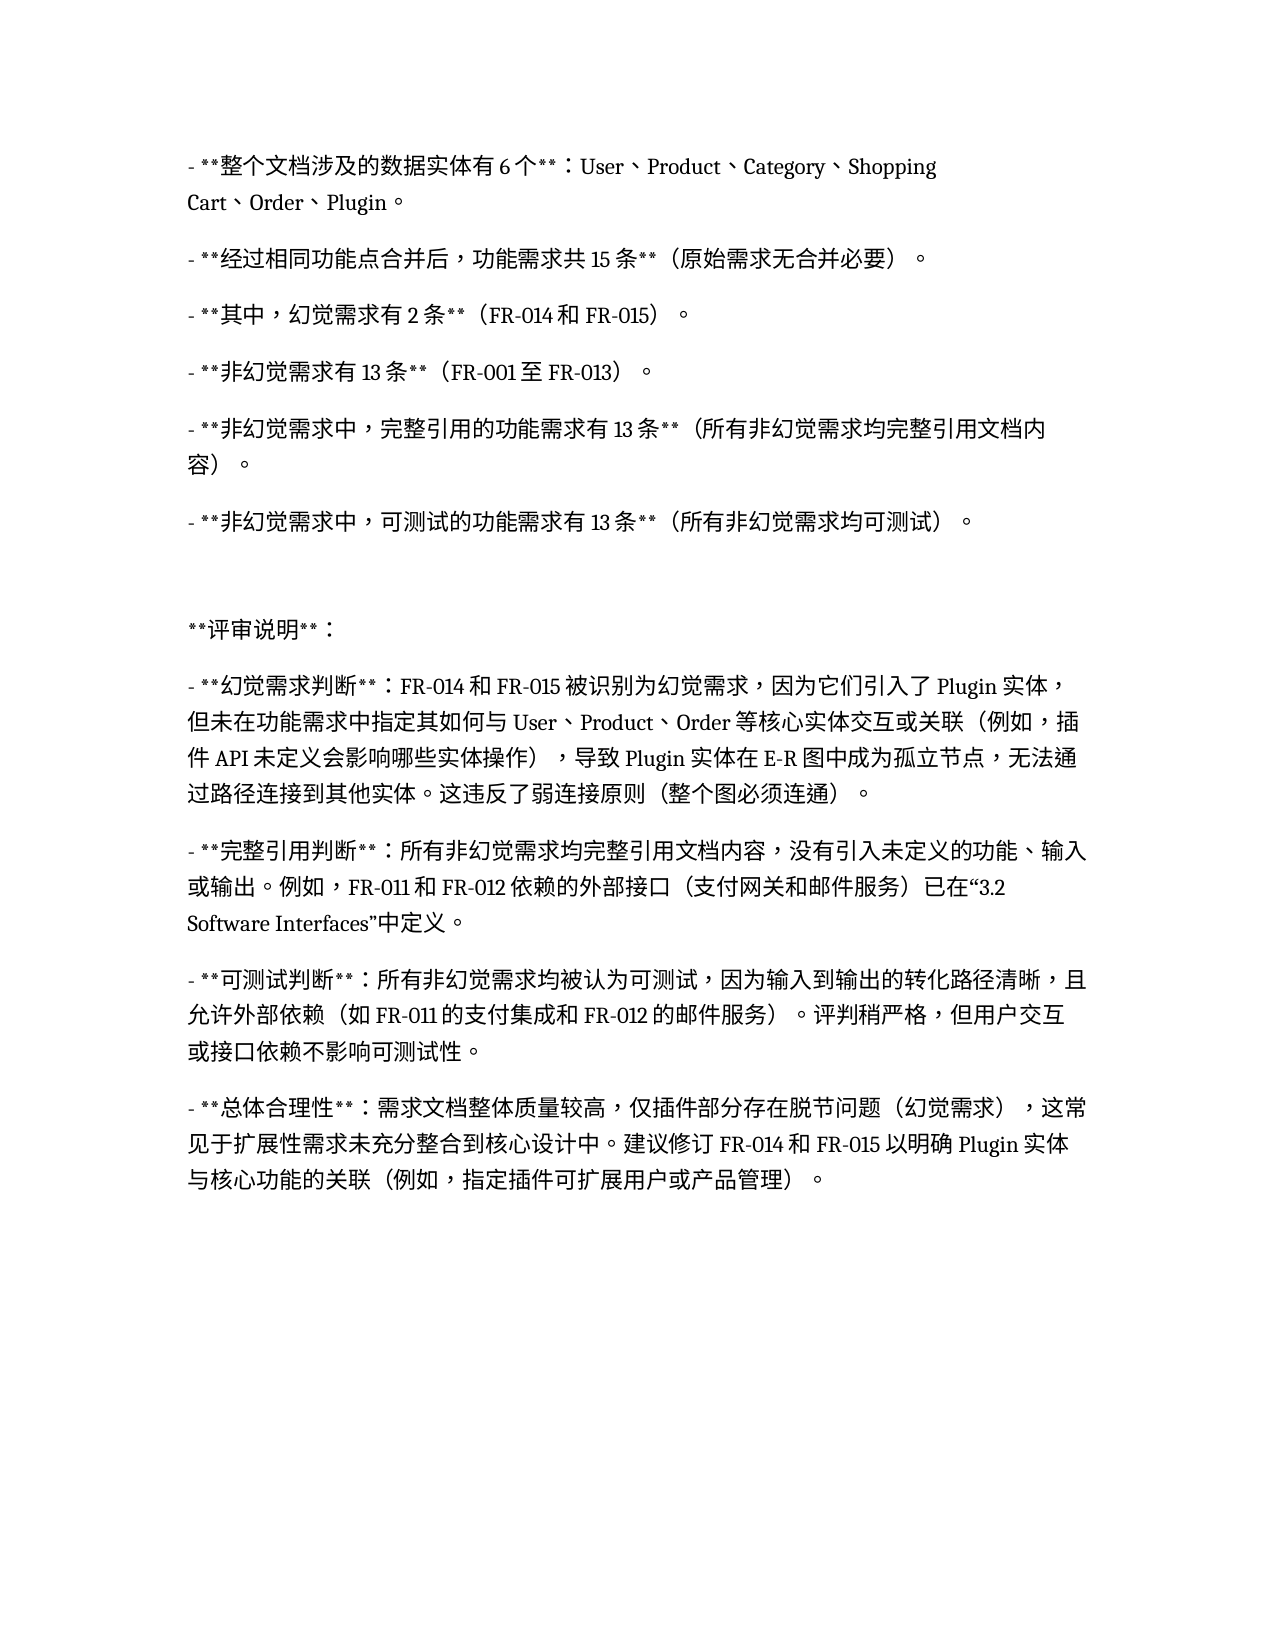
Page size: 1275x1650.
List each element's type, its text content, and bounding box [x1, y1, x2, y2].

text - **可测试判断**：所有非幻觉需求均被认为可测试，因为输入到输出的转化路径清晰，且允许外部依赖（如FR-011的支付集成和FR-012的邮件服务）。评判稍严格，但用户交互或接口依赖不影响可测试性。 [187, 963, 1087, 1067]
text - **非幻觉需求有13条**（FR-001至FR-013）。 [187, 356, 1087, 387]
text - **完整引用判断**：所有非幻觉需求均完整引用文档内容，没有引入未定义的功能、输入或输出。例如，FR-011和FR-012依赖的外部接口（支付网关和邮件服务）已在“3.2 Software Interfaces”中定义。 [187, 835, 1087, 938]
text - **非幻觉需求中，完整引用的功能需求有13条**（所有非幻觉需求均完整引用文档内容）。 [187, 413, 1087, 480]
text - **总体合理性**：需求文档整体质量较高，仅插件部分存在脱节问题（幻觉需求），这常见于扩展性需求未充分整合到核心设计中。建议修订FR-014和FR-015以明确Plugin实体与核心功能的关联（例如，指定插件可扩展用户或产品管理）。 [187, 1092, 1087, 1195]
text **评审说明**： [187, 613, 1087, 645]
text - **经过相同功能点合并后，功能需求共15条**（原始需求无合并必要）。 [187, 243, 1087, 274]
text - **幻觉需求判断**：FR-014和FR-015被识别为幻觉需求，因为它们引入了Plugin实体，但未在功能需求中指定其如何与User、Product、Order等核心实体交互或关联（例如，插件API未定义会影响哪些实体操作），导致Plugin实体在E-R图中成为孤立节点，无法通过路径连接到其他实体。这违反了弱连接原则（整个图必须连通）。 [187, 670, 1087, 809]
text - **非幻觉需求中，可测试的功能需求有13条**（所有非幻觉需求均可测试）。 [187, 506, 1087, 537]
text - **整个文档涉及的数据实体有6个**：User、Product、Category、Shopping Cart、Order、Plugin。 [187, 150, 1087, 217]
text - **其中，幻觉需求有2条**（FR-014和FR-015）。 [187, 299, 1087, 331]
